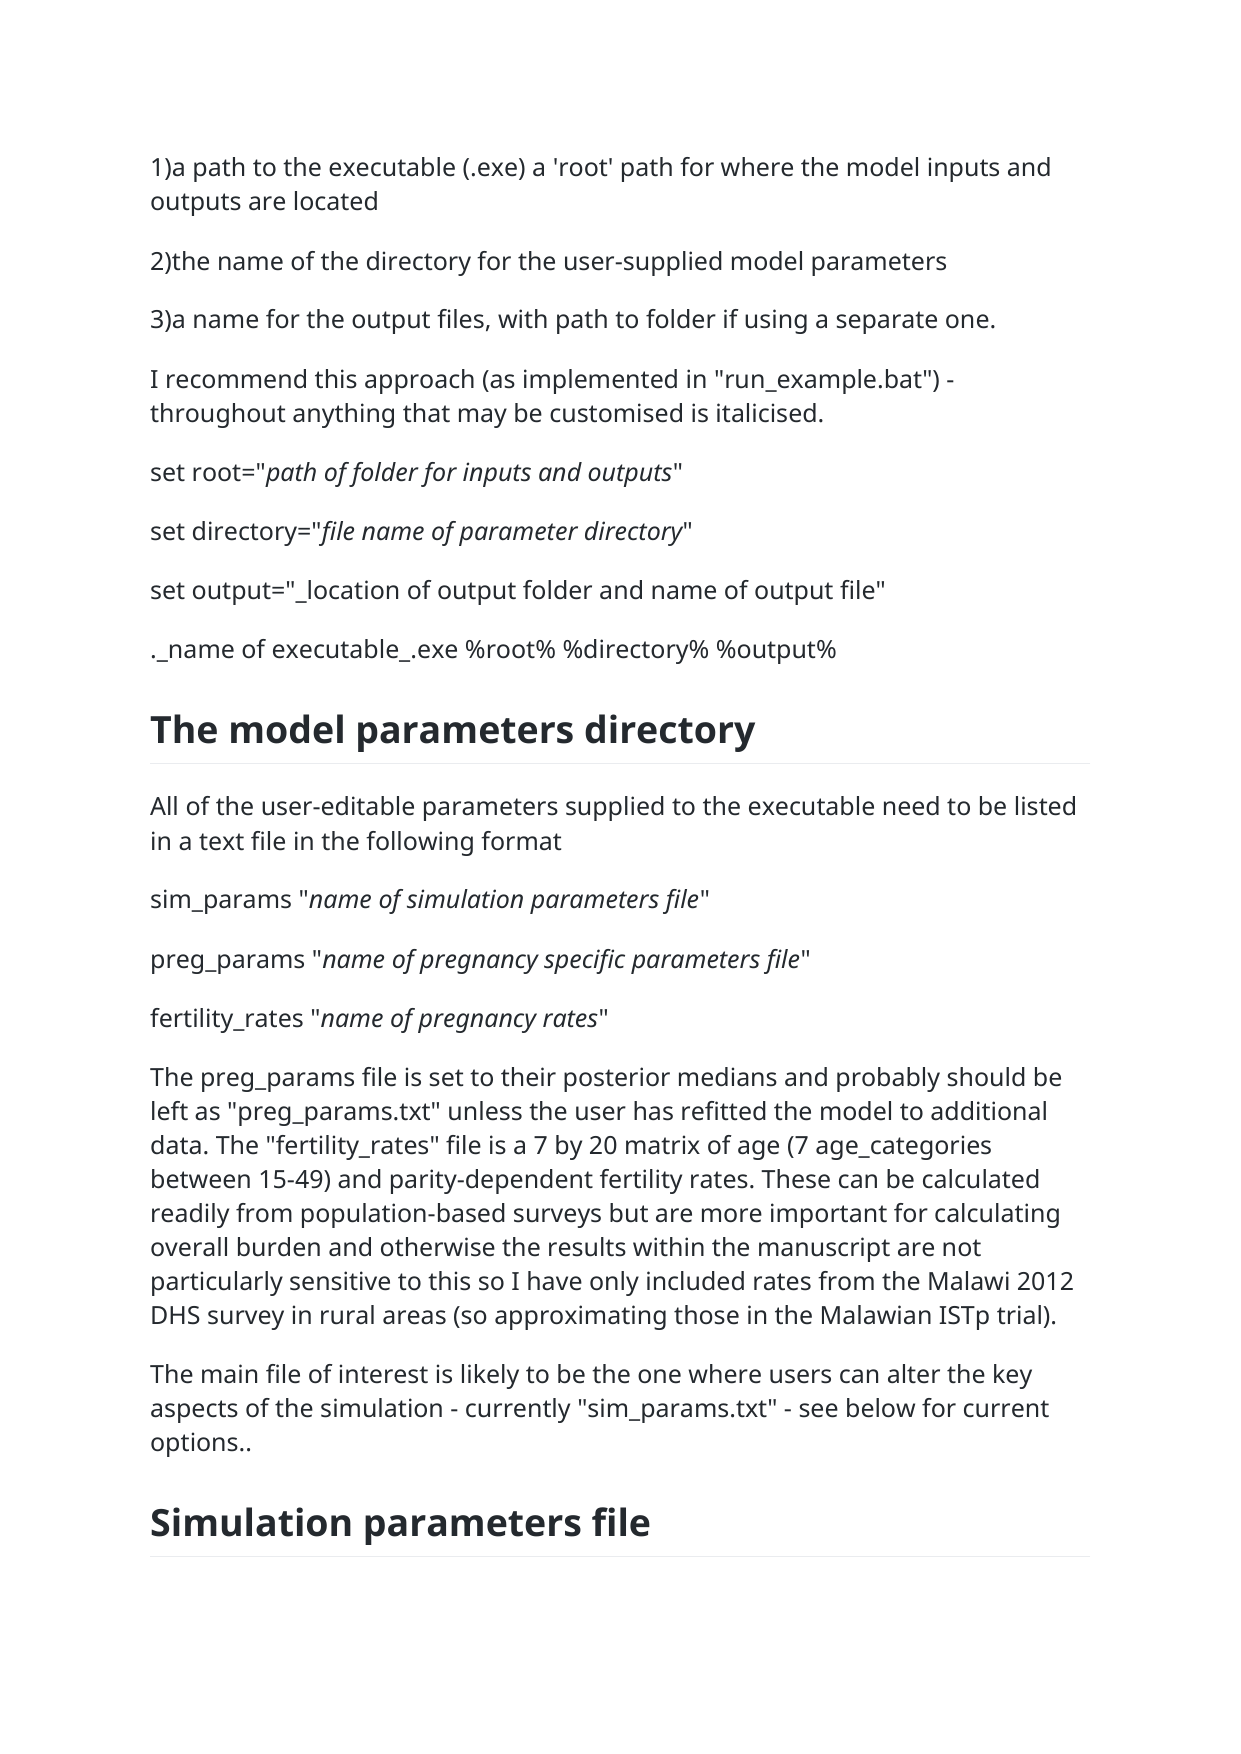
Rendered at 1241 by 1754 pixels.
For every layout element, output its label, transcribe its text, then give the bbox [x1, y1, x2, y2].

text The model parameters directory [150, 703, 1090, 763]
text 3)a name for the output files, with path to folder if using a separate one. [150, 302, 1090, 336]
text fertility_rates "name of pregnancy rates" [150, 1000, 1090, 1034]
text The main file of interest is likely to be the one where users can alter the key aspects of the simulation - currently "sim_params.txt" - see below for current options.. [150, 1357, 1090, 1459]
text ._name of executable_.exe %root% %directory% %output% [150, 632, 1090, 666]
text set output="_location of output folder and name of output file" [150, 572, 1090, 607]
text All of the user-editable parameters supplied to the executable need to be listed in a text file in the following format [150, 789, 1090, 857]
text Simulation parameters file [150, 1497, 1090, 1556]
text set directory="file name of parameter directory" [150, 513, 1090, 547]
text sim_params "name of simulation parameters file" [150, 882, 1090, 916]
text I recommend this approach (as implemented in "run_example.bat") - throughout anything that may be customised is italicised. [150, 361, 1090, 429]
text preg_params "name of pregnancy specific parameters file" [150, 941, 1090, 975]
text set root="path of folder for inputs and outputs" [150, 454, 1090, 488]
text 2)the name of the directory for the user-supplied model parameters [150, 243, 1090, 277]
text The preg_params file is set to their posterior medians and probably should be left as "preg_params.txt" unless the user has refitted the model to additional data. The "fertility_rates" file is a 7 by 20 matrix of age (7 age_categories between 15-49) and parity-dependent fertility rates. These can be calculated readily from population-based surveys but are more important for calculating overall burden and otherwise the results within the manuscript are not particularly sensitive to this so I have only included rates from the Malawi 2012 DHS survey in rural areas (so approximating those in the Malawian ISTp trial). [150, 1059, 1090, 1332]
text 1)a path to the executable (.exe) a 'root' path for where the model inputs and outputs are located [150, 150, 1090, 218]
